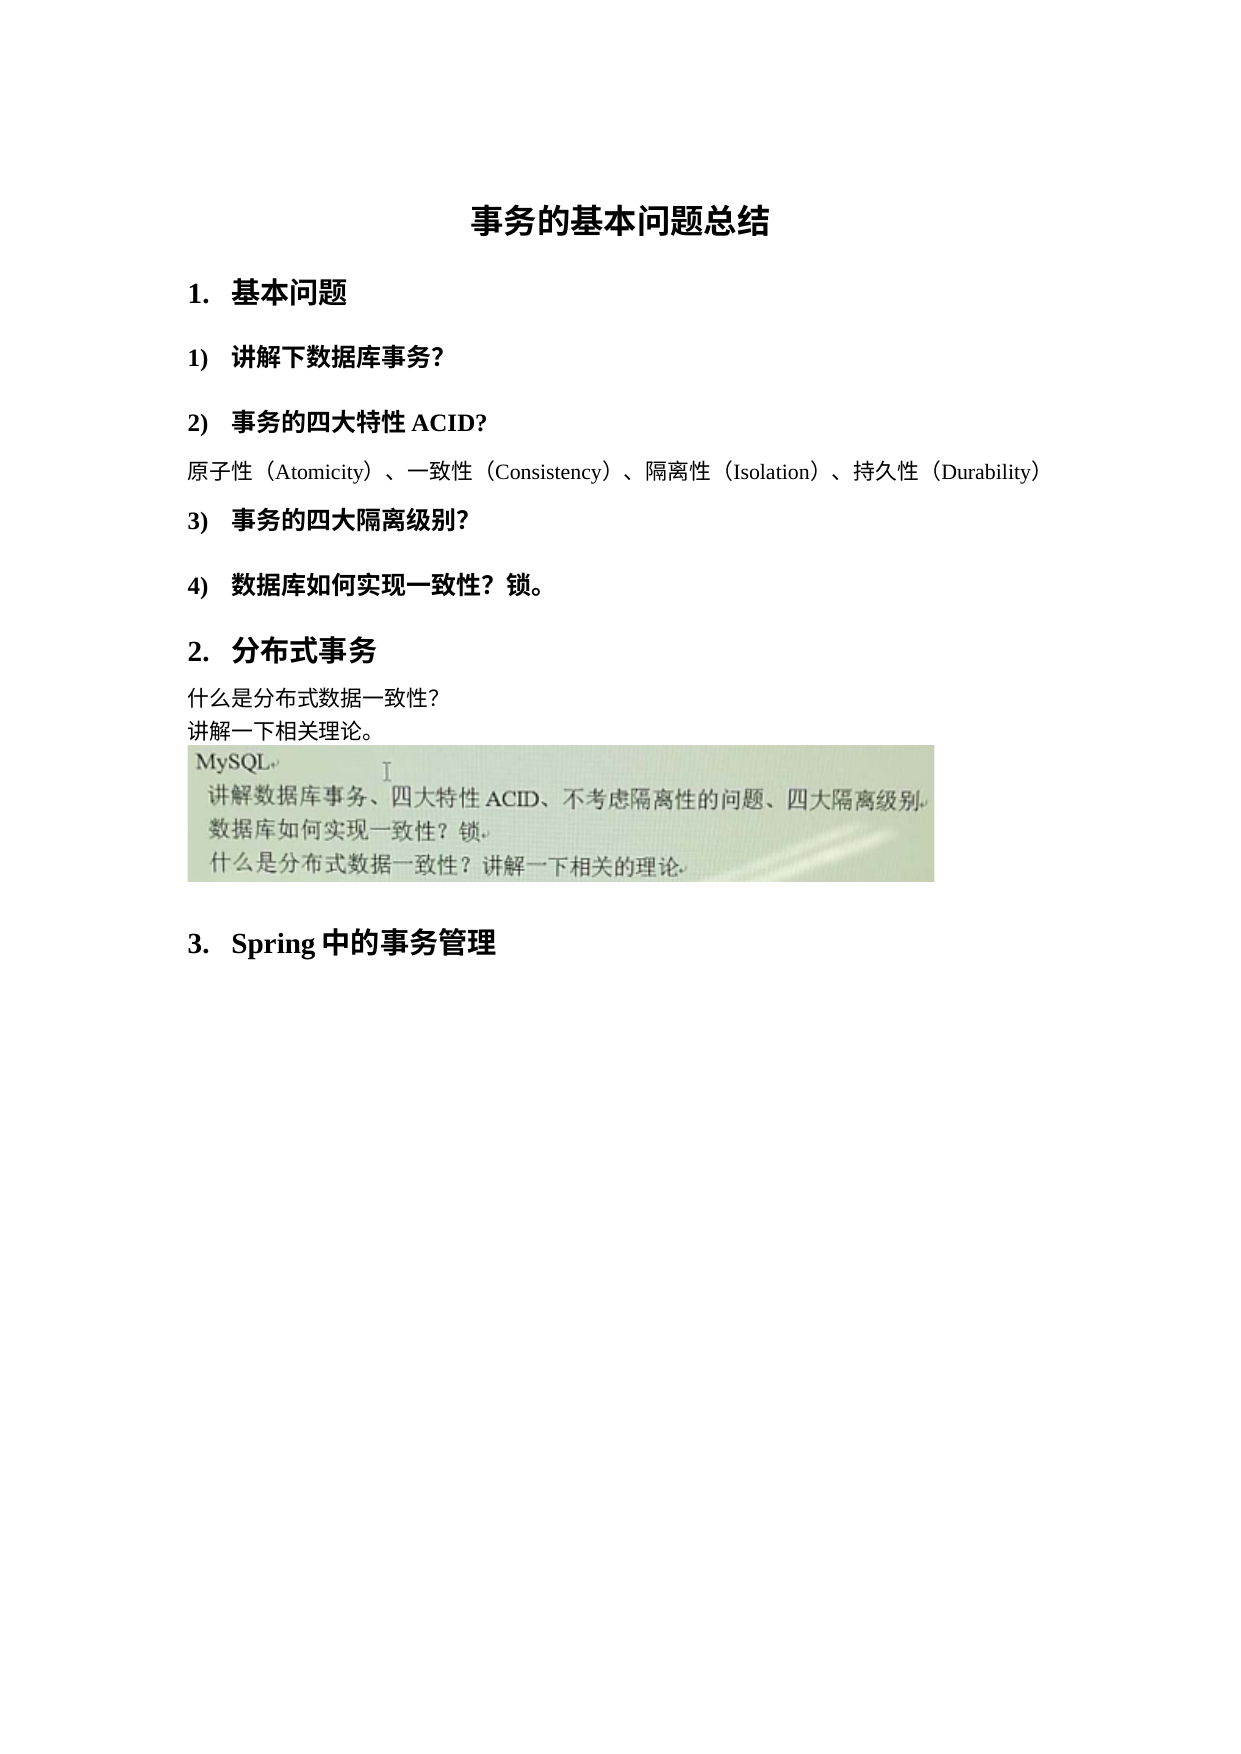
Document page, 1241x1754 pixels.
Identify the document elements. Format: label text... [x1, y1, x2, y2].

subtitle Spring中的事务管理 [187, 908, 1053, 973]
text 讲解一下相关理论。 [187, 713, 1053, 746]
subtitle 讲解下数据库事务？ [187, 323, 1053, 388]
subtitle 事务的四大隔离级别？ [187, 486, 1053, 551]
text 原子性（Atomicity）、一致性（Consistency）、隔离性（Isolation）、持久性（Durability） [187, 453, 1053, 486]
picture [187, 745, 935, 882]
subtitle 事务的四大特性ACID? [187, 388, 1053, 453]
subtitle 分布式事务 [187, 616, 1053, 681]
subtitle 数据库如何实现一致性？锁。 [187, 551, 1053, 616]
text 什么是分布式数据一致性？ [187, 681, 1053, 713]
subtitle 基本问题 [187, 258, 1053, 323]
title 事务的基本问题总结 [187, 187, 1053, 252]
